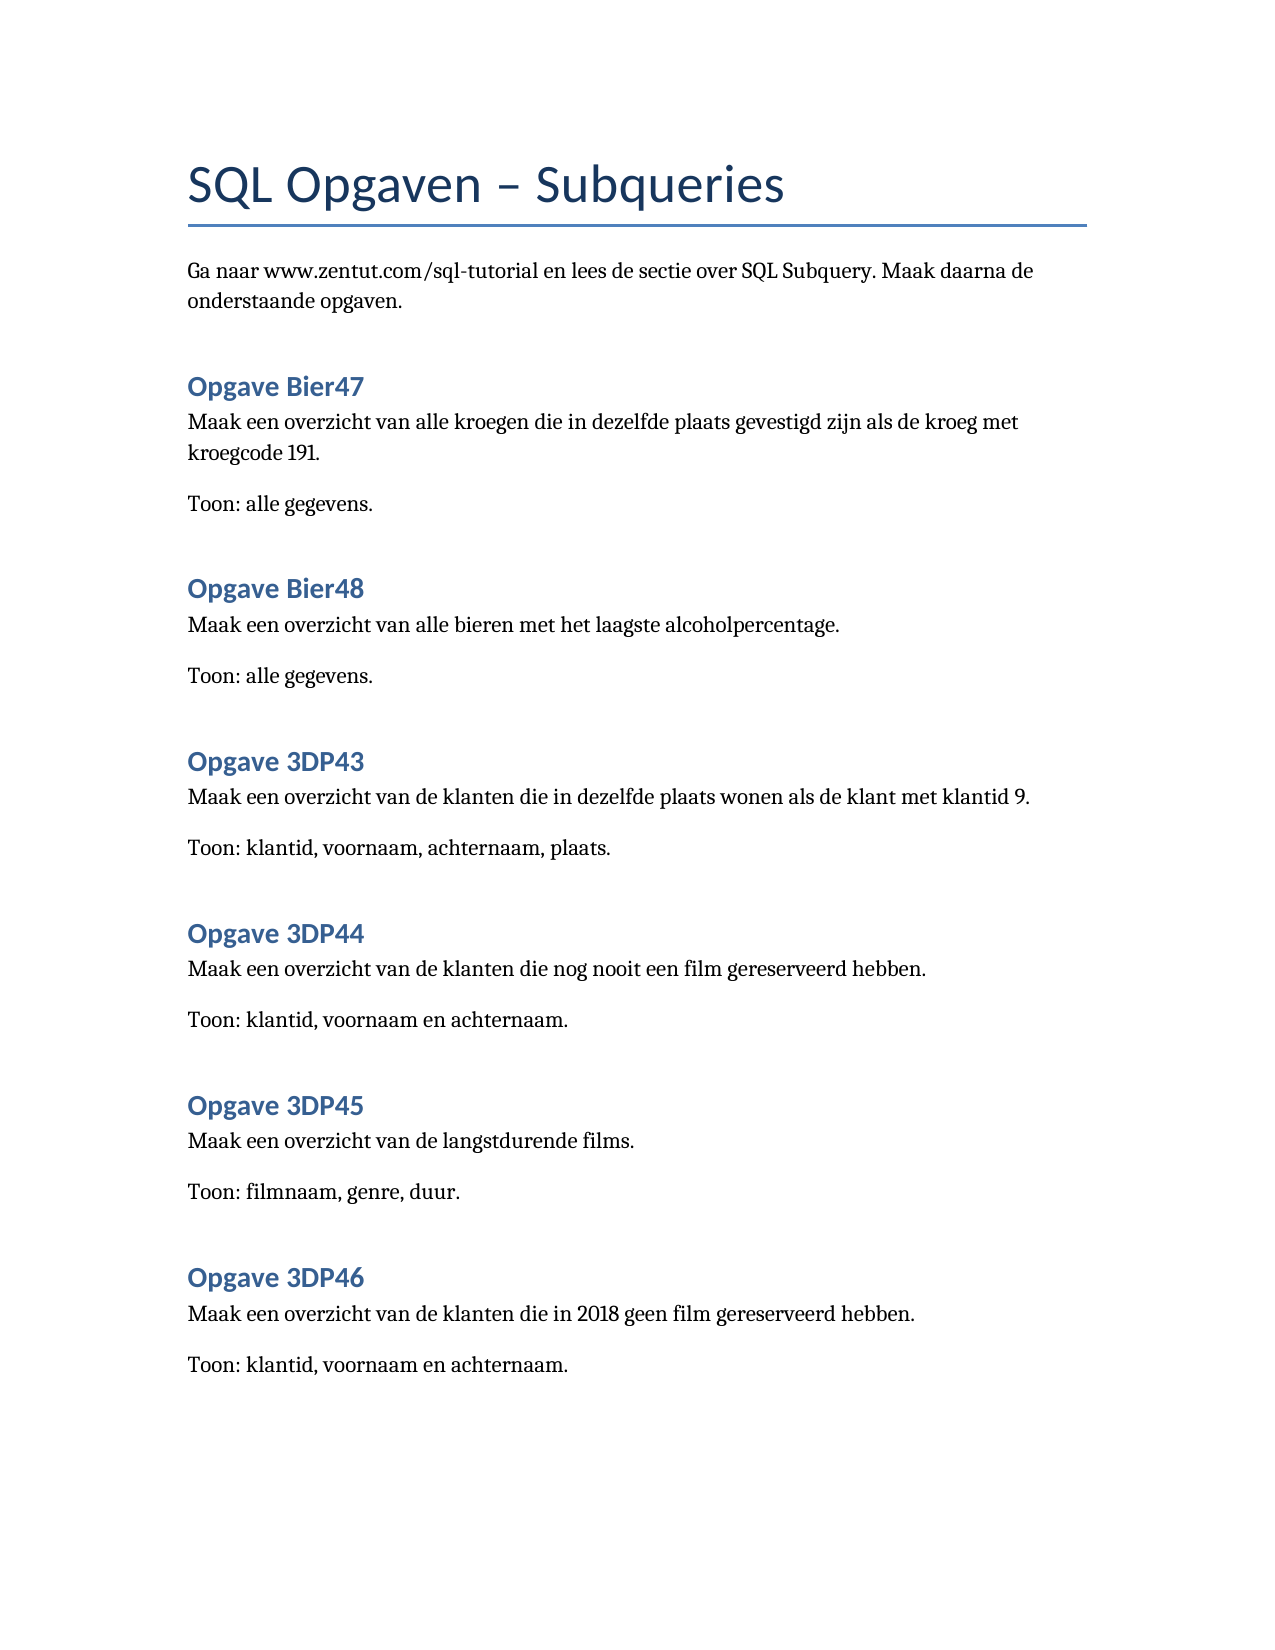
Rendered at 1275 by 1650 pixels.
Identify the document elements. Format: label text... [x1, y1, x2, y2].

text Toon: filmnaam, genre, duur. [187, 1179, 1087, 1206]
text Maak een overzicht van de klanten die nog nooit een film gereserveerd hebben. [187, 956, 1087, 982]
text Toon: alle gegevens. [187, 490, 1087, 517]
subtitle Opgave 3DP44 [187, 915, 1087, 951]
text Toon: klantid, voornaam, achternaam, plaats. [187, 835, 1087, 861]
text Ga naar www.zentut.com/sql-tutorial en lees de sectie over SQL Subquery. Maak daarna de onderstaande opgaven. [187, 258, 1087, 314]
text Maak een overzicht van alle kroegen die in dezelfde plaats gevestigd zijn als de kroeg met kroegcode 191. [187, 409, 1087, 466]
subtitle Opgave Bier47 [187, 368, 1087, 404]
subtitle Opgave 3DP46 [187, 1259, 1087, 1295]
text Toon: klantid, voornaam en achternaam. [187, 1007, 1087, 1033]
text Toon: klantid, voornaam en achternaam. [187, 1351, 1087, 1378]
text Maak een overzicht van de langstdurende films. [187, 1128, 1087, 1154]
subtitle Opgave 3DP43 [187, 743, 1087, 778]
subtitle Opgave 3DP45 [187, 1087, 1087, 1123]
text Maak een overzicht van alle bieren met het laagste alcoholpercentage. [187, 612, 1087, 638]
text Maak een overzicht van de klanten die in 2018 geen film gereserveerd hebben. [187, 1300, 1087, 1327]
text Toon: alle gegevens. [187, 663, 1087, 689]
title SQL Opgaven – Subqueries [187, 150, 1087, 227]
subtitle Opgave Bier48 [187, 571, 1087, 606]
text Maak een overzicht van de klanten die in dezelfde plaats wonen als de klant met klantid 9. [187, 784, 1087, 810]
